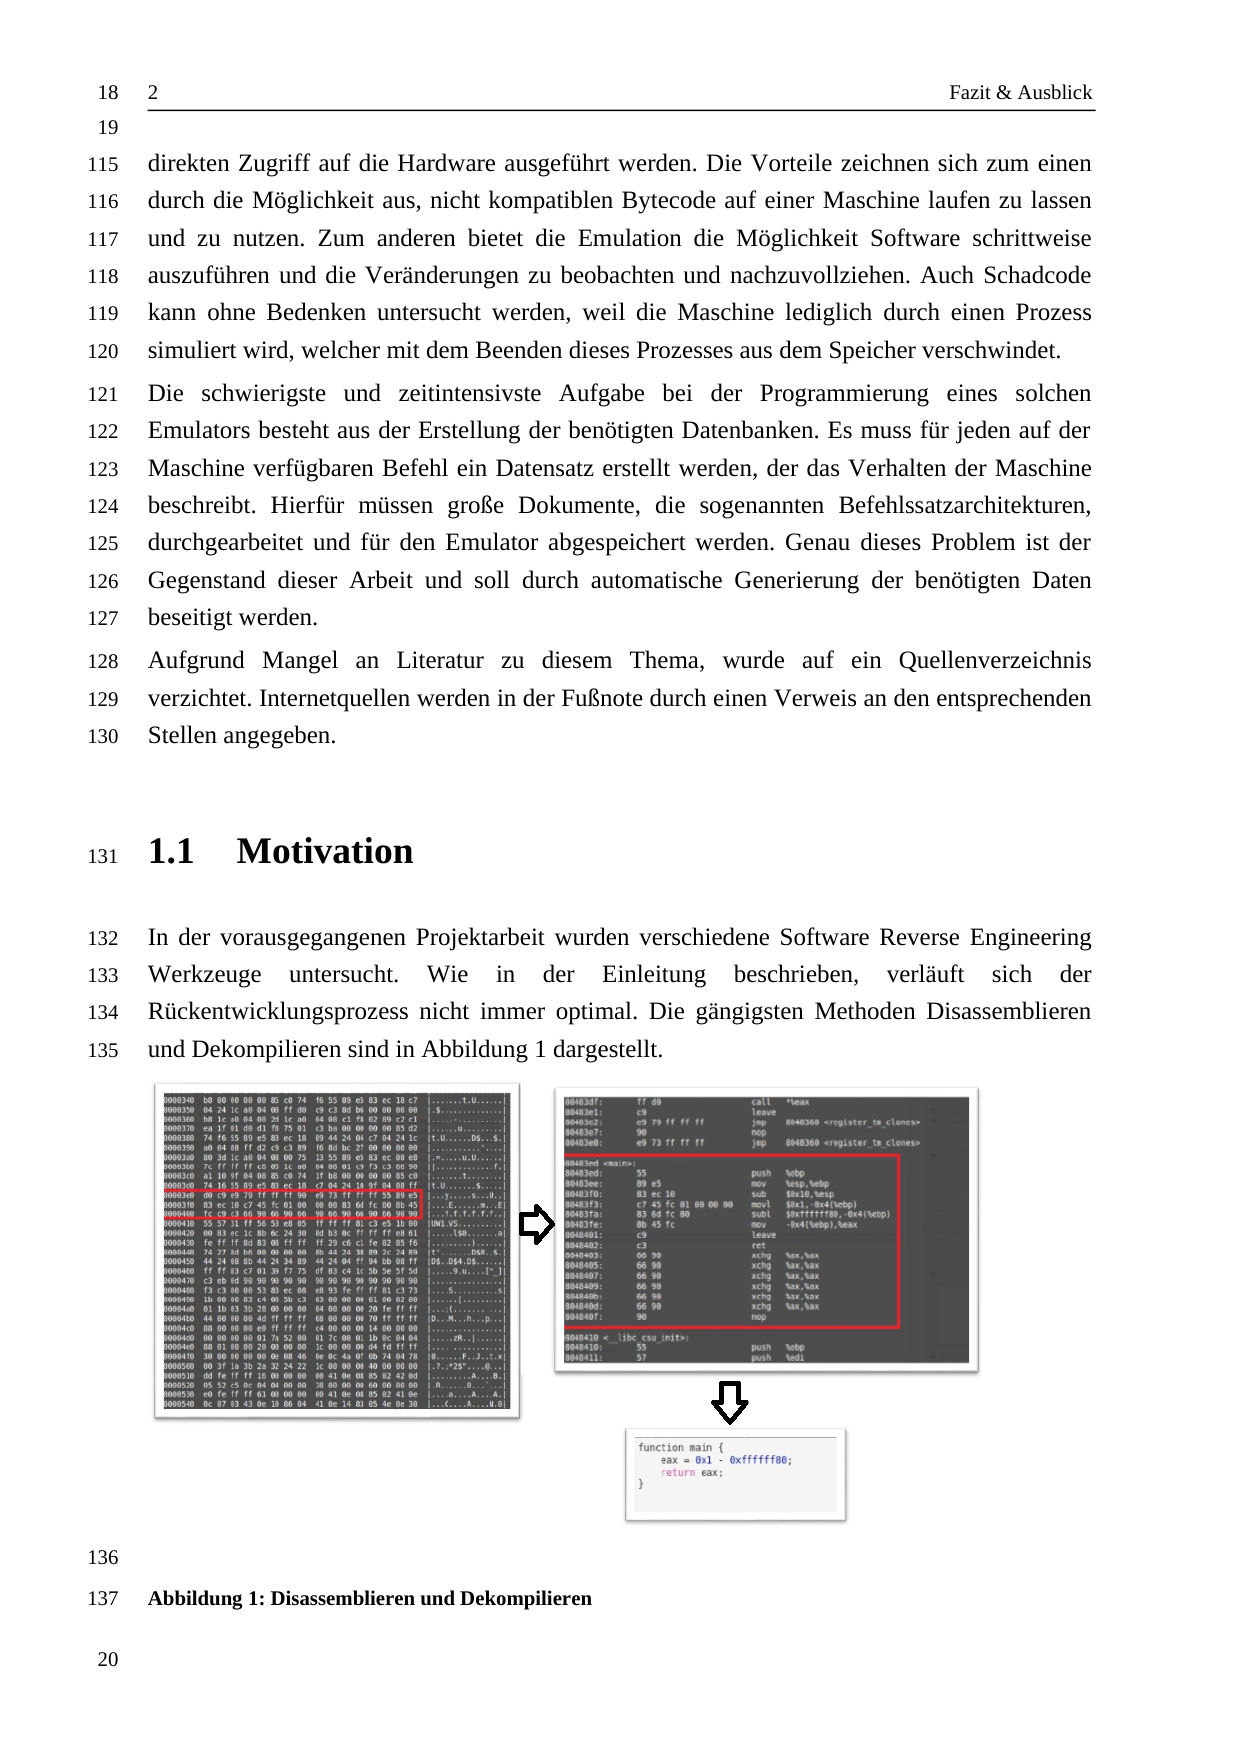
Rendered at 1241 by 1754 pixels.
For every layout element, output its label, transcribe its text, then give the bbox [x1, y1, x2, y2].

text Die schwierigste und zeitintensivste Aufgabe bei der Programmierung eines solchen Emulators besteht aus der Erstellung der benötigten Datenbanken. Es muss für jeden auf der Maschine verfügbaren Befehl ein Datensatz erstellt werden, der das Verhalten der Maschine beschreibt. Hierfür müssen große Dokumente, die sogenannten Befehlssatzarchitekturen, durchgearbeitet und für den Emulator abgespeichert werden. Genau dieses Problem ist der Gegenstand dieser Arbeit und soll durch automatische Generierung der benötigten Daten beseitigt werden. [148, 378, 1092, 631]
picture [147, 1077, 1007, 1565]
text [148, 148, 1092, 363]
subtitle Motivation [148, 828, 1092, 871]
text Aufgrund Mangel an Literatur zu diesem Thema, wurde auf ein Quellenverzeichnis verzichtet. Internetquellen werden in der Fußnote durch einen Verweis an den entsprechenden Stellen angegeben. [148, 646, 1092, 749]
text Abbildung 1: Disassemblieren und Dekompilieren [148, 1586, 1092, 1610]
text In der vorausgegangenen Projektarbeit wurden verschiedene Software Reverse Engineering Werkzeuge untersucht. Wie in der Einleitung beschrieben, verläuft sich der Rückentwicklungsprozess nicht immer optimal. Die gängigsten Methoden Disassemblieren und Dekompilieren sind in Abbildung 1 dargestellt. [148, 922, 1092, 1062]
